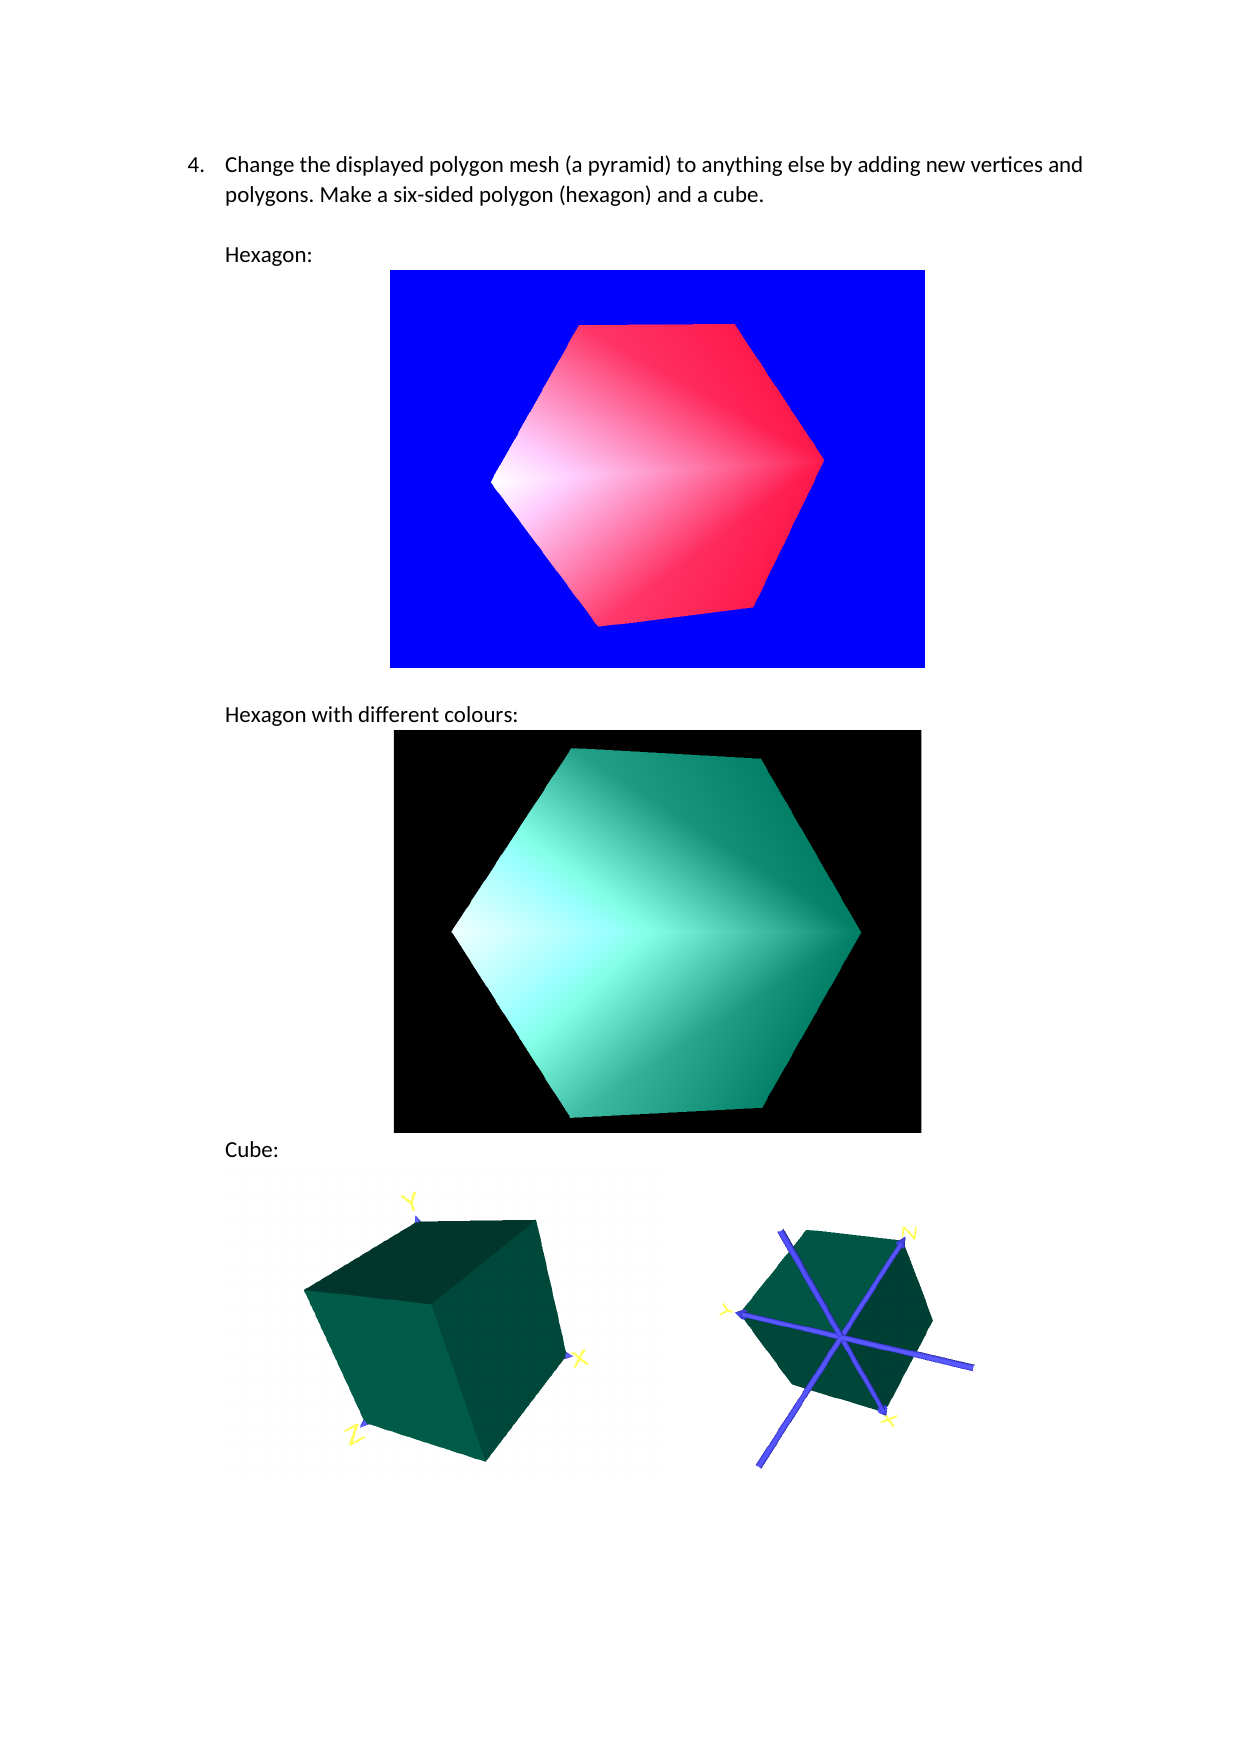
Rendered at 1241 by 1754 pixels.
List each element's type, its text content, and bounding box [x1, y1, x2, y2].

list Cube: [225, 1135, 1090, 1163]
picture [393, 730, 922, 1133]
picture [390, 270, 925, 668]
list Hexagon with different colours: [225, 700, 1090, 728]
list Change the displayed polygon mesh (a pyramid) to anything else by adding new vertices and polygons. Make a six-sided polygon (hexagon) and a cube. [187, 150, 1090, 208]
picture [225, 1165, 1009, 1480]
list Hexagon: [225, 241, 1090, 269]
